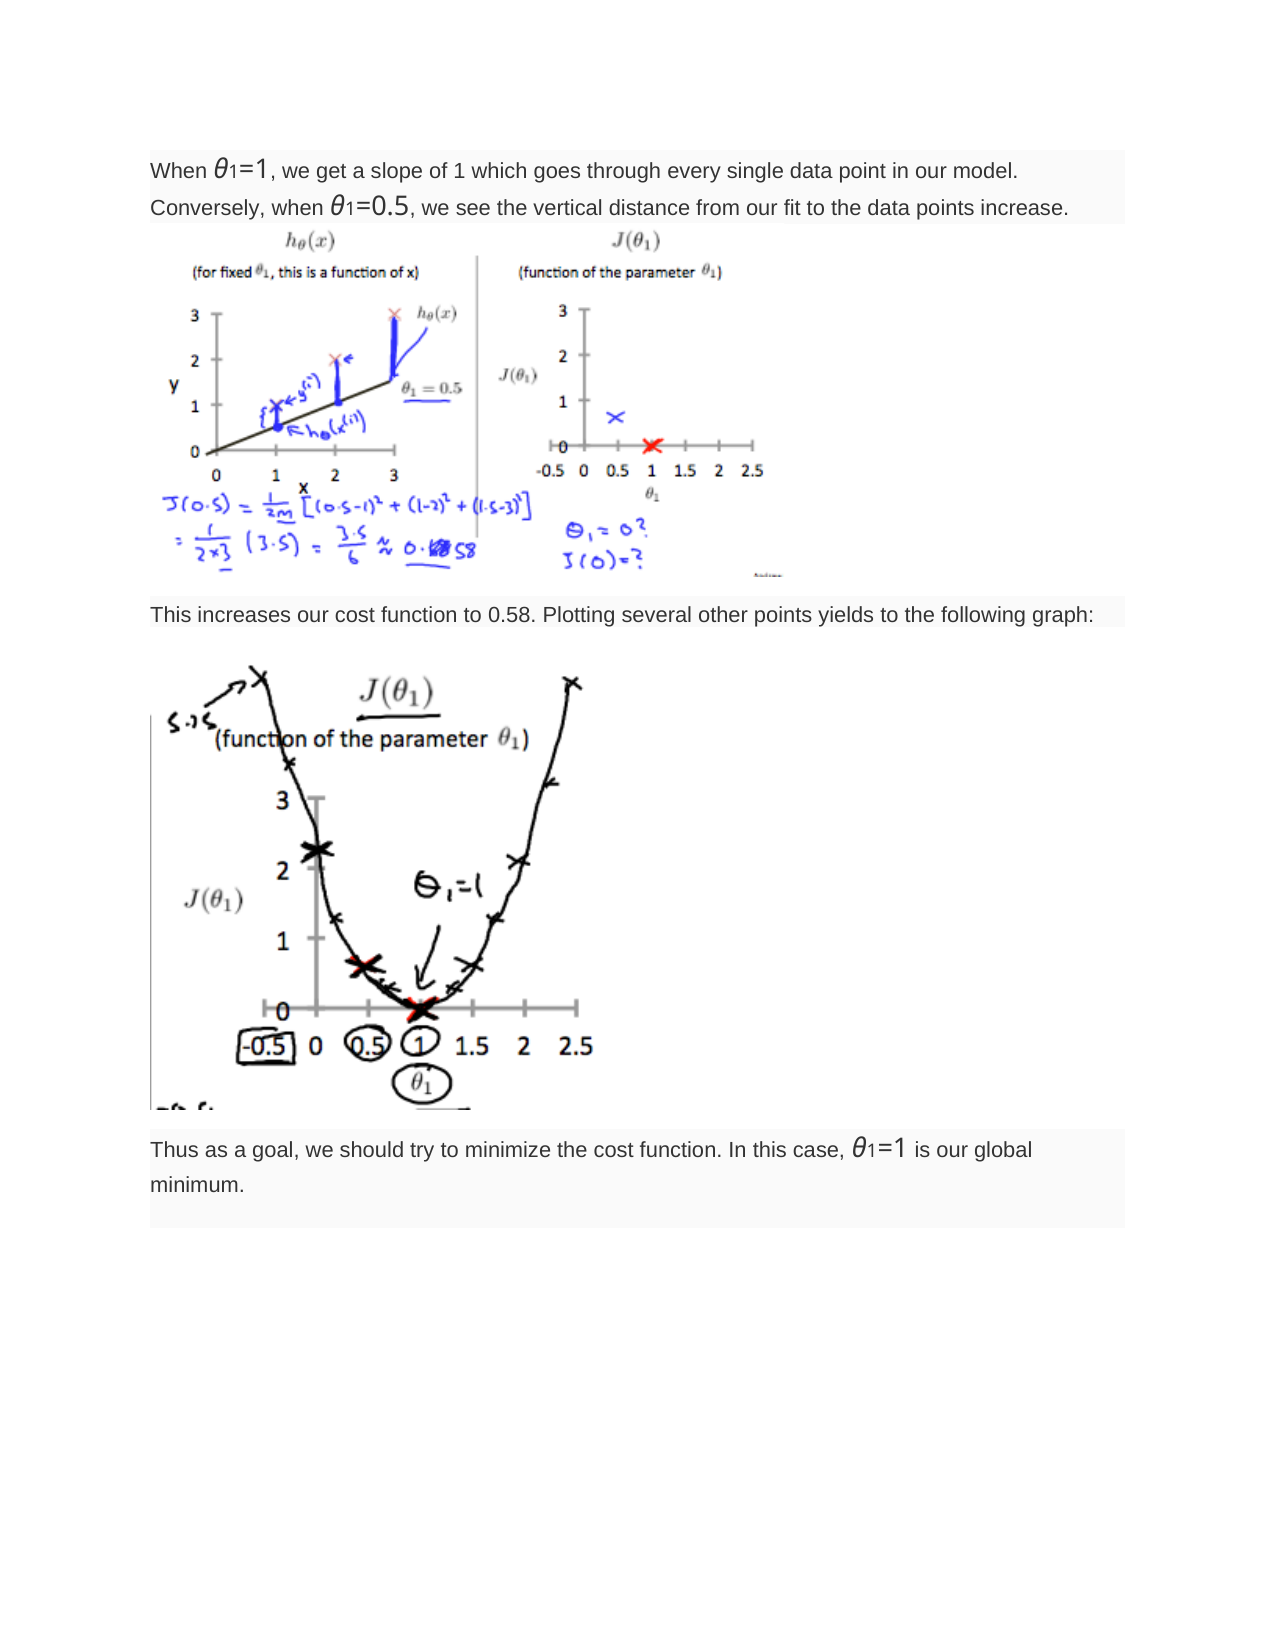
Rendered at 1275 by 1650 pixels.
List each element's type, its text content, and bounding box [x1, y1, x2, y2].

picture [150, 658, 625, 1110]
text Thus as a goal, we should try to minimize the cost function. In this case, θ1=1 is our global minimum. [150, 1129, 1125, 1197]
picture [150, 223, 785, 577]
text When θ1=1, we get a slope of 1 which goes through every single data point in our model. Conversely, when θ1=0.5, we see the vertical distance from our fit to the data points increase. [150, 150, 1125, 224]
text This increases our cost function to 0.58. Plotting several other points yields to the following graph: [150, 596, 1125, 627]
